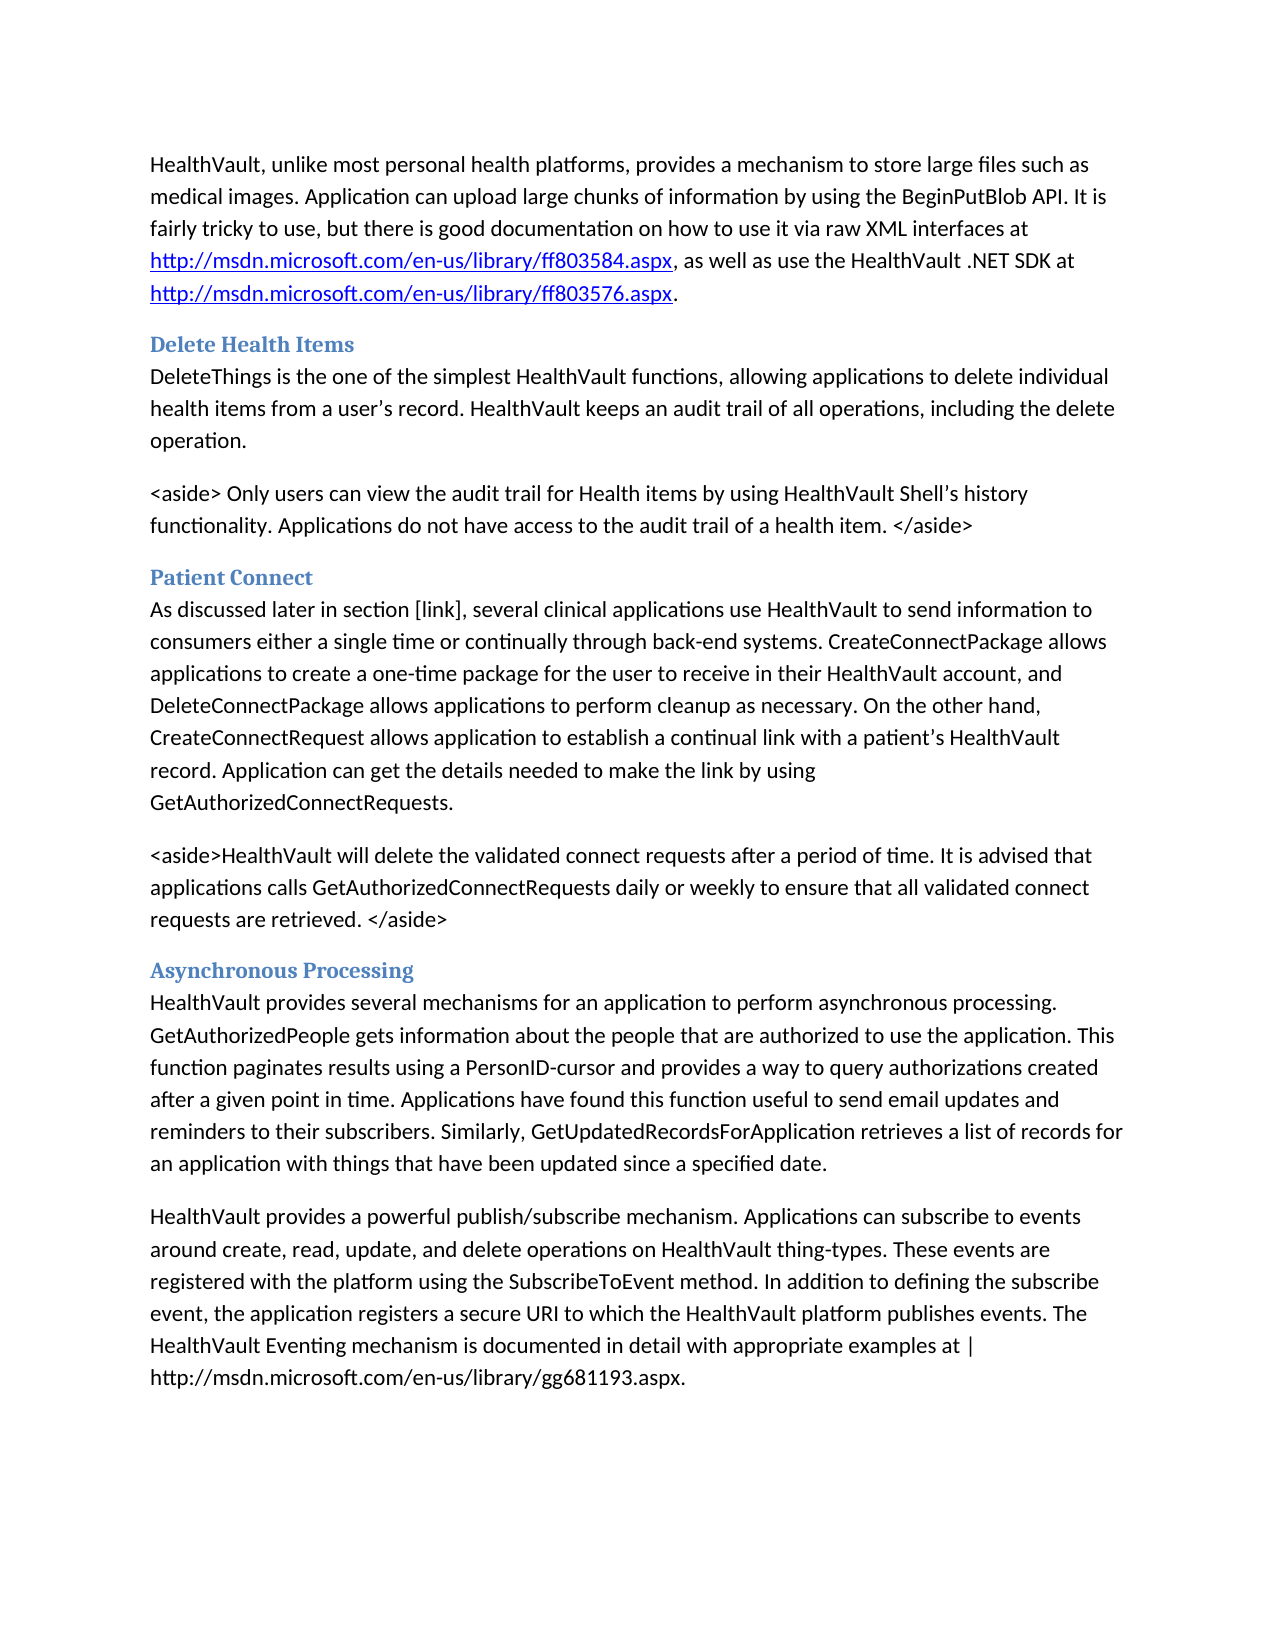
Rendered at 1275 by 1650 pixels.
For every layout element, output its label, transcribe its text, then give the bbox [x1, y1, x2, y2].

subtitle Delete Health Items [150, 332, 1125, 358]
text DeleteThings is the one of the simplest HealthVault functions, allowing applications to delete individual health items from a user’s record. HealthVault keeps an audit trail of all operations, including the delete operation. [150, 362, 1125, 454]
text HealthVault provides a powerful publish/subscribe mechanism. Applications can subscribe to events around create, read, update, and delete operations on HealthVault thing-types. These events are registered with the platform using the SubscribeToEvent method. In addition to defining the subscribe event, the application registers a secure URI to which the HealthVault platform publishes events. The HealthVault Eventing mechanism is documented in detail with appropriate examples at | http://msdn.microsoft.com/en-us/library/gg681193.aspx. [150, 1202, 1125, 1391]
text <aside>HealthVault will delete the validated connect requests after a period of time. It is advised that applications calls GetAuthorizedConnectRequests daily or weekly to ensure that all validated connect requests are retrieved. </aside> [150, 841, 1125, 933]
text HealthVault, unlike most personal health platforms, provides a mechanism to store large files such as medical images. Application can upload large chunks of information by using the BeginPutBlob API. It is fairly tricky to use, but there is good documentation on how to use it via raw XML interfaces at http://msdn.microsoft.com/en-us/library/ff803584.aspx, as well as use the HealthVault .NET SDK at http://msdn.microsoft.com/en-us/library/ff803576.aspx. [150, 150, 1125, 307]
text <aside> Only users can view the audit trail for Health items by using HealthVault Shell’s history functionality. Applications do not have access to the audit trail of a health item. </aside> [150, 479, 1125, 539]
subtitle Asynchronous Processing [150, 958, 1125, 985]
subtitle Patient Connect [150, 564, 1125, 591]
text HealthVault provides several mechanisms for an application to perform asynchronous processing. GetAuthorizedPeople gets information about the people that are authorized to use the application. This function paginates results using a PersonID-cursor and provides a way to query authorizations created after a given point in time. Applications have found this function useful to send email updates and reminders to their subscribers. Similarly, GetUpdatedRecordsForApplication retrieves a list of records for an application with things that have been updated since a specified date. [150, 988, 1125, 1177]
text As discussed later in section [link], several clinical applications use HealthVault to send information to consumers either a single time or continually through back-end systems. CreateConnectPackage allows applications to create a one-time package for the user to receive in their HealthVault account, and DeleteConnectPackage allows applications to perform cleanup as necessary. On the other hand, CreateConnectRequest allows application to establish a continual link with a patient’s HealthVault record. Application can get the details needed to make the link by using GetAuthorizedConnectRequests. [150, 595, 1125, 816]
